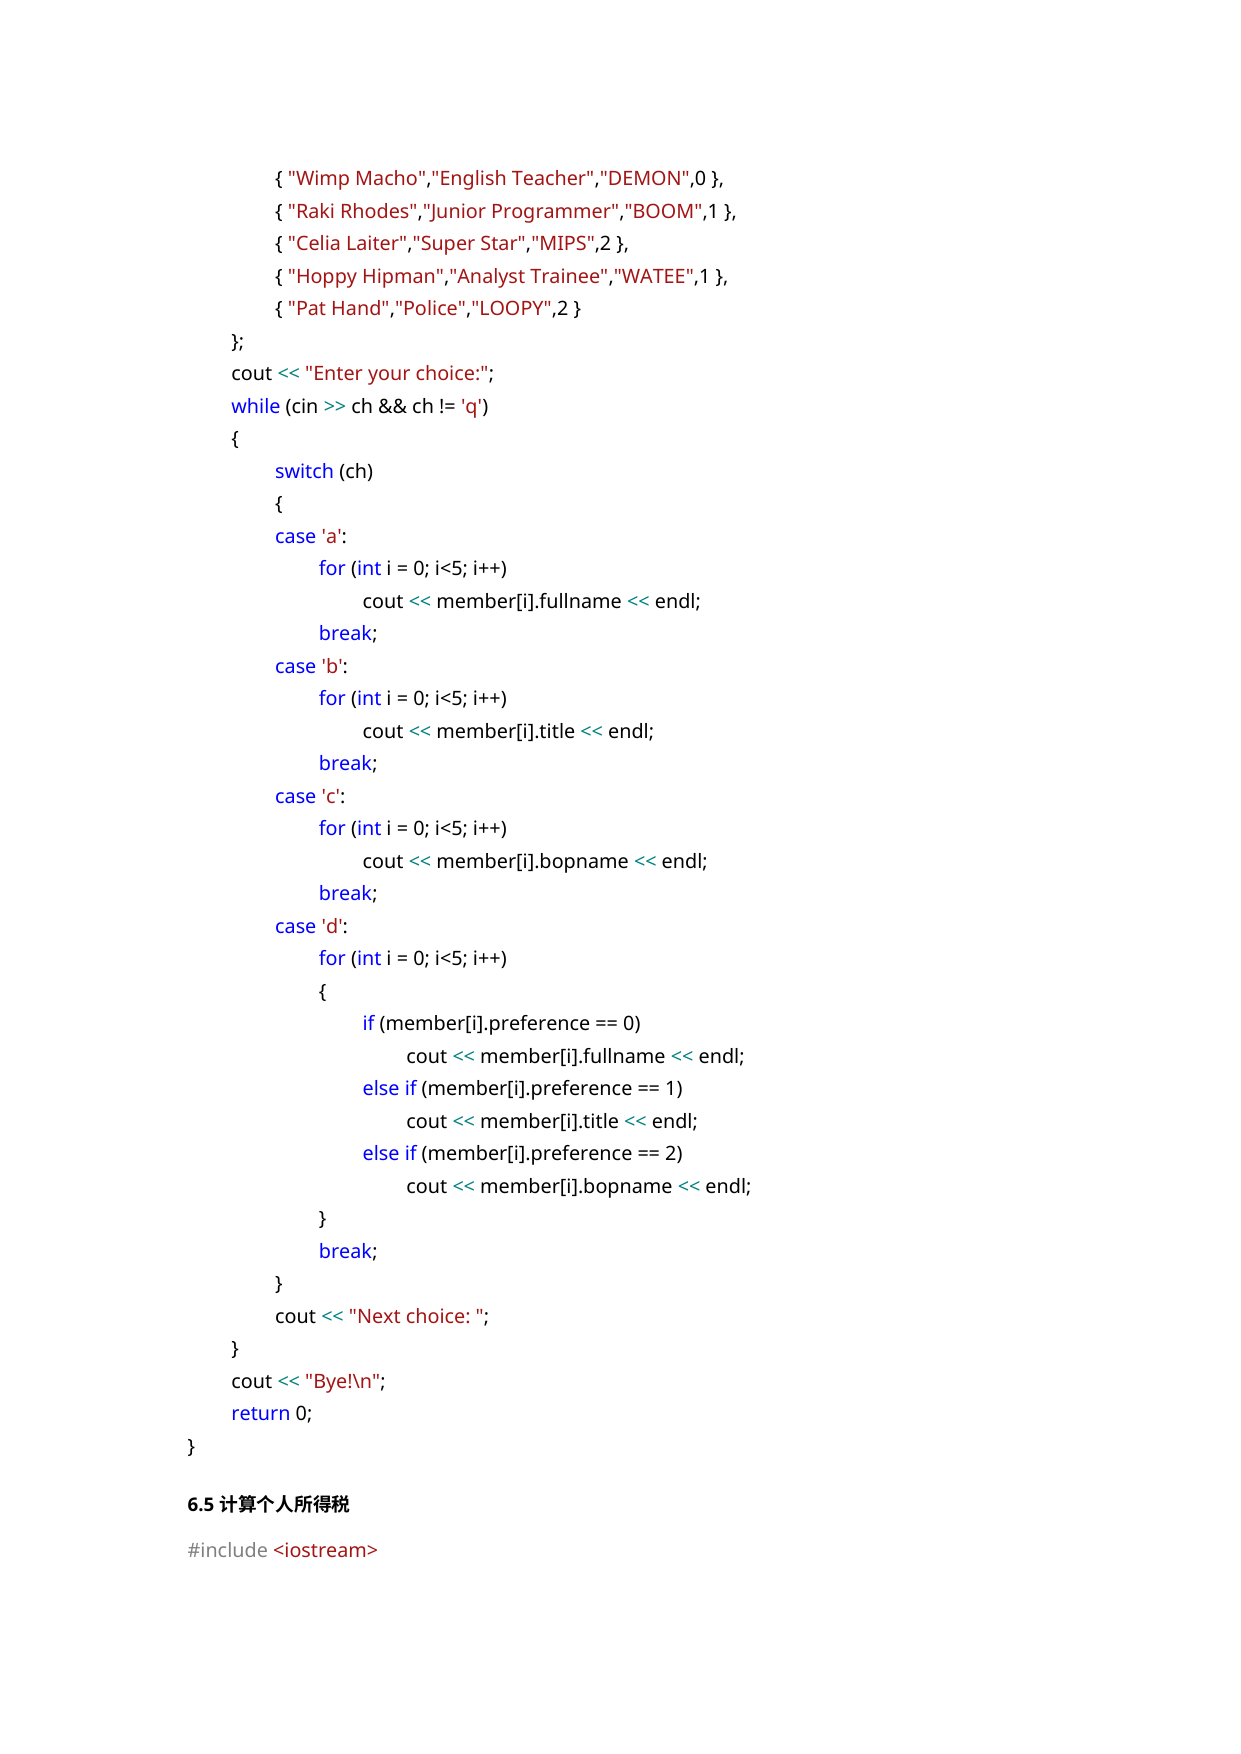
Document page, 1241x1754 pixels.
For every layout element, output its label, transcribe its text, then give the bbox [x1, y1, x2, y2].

text } [187, 1332, 1053, 1364]
text break; [187, 877, 1053, 909]
text } [187, 1202, 1053, 1234]
text return 0; [187, 1397, 1053, 1429]
text { [187, 974, 1053, 1007]
text for (int i = 0; i<5; i++) [187, 812, 1053, 844]
text } [187, 1267, 1053, 1299]
text for (int i = 0; i<5; i++) [187, 682, 1053, 714]
text { "Pat Hand","Police","LOOPY",2 } [187, 292, 1053, 324]
text for (int i = 0; i<5; i++) [187, 942, 1053, 974]
text { [187, 487, 1053, 519]
text cout << member[i].fullname << endl; [187, 584, 1053, 617]
text switch (ch) [187, 454, 1053, 487]
subtitle 6.5 计算个人所得税 [187, 1487, 1053, 1519]
text { "Wimp Macho","English Teacher","DEMON",0 }, [187, 162, 1053, 194]
text cout << "Enter your choice:"; [187, 357, 1053, 389]
text { "Hoppy Hipman","Analyst Trainee","WATEE",1 }, [187, 259, 1053, 292]
text } [187, 1429, 1053, 1462]
text while (cin >> ch && ch != 'q') [187, 389, 1053, 422]
text case 'c': [187, 779, 1053, 812]
text { "Raki Rhodes","Junior Programmer","BOOM",1 }, [187, 194, 1053, 227]
text cout << member[i].bopname << endl; [187, 1169, 1053, 1202]
text for (int i = 0; i<5; i++) [187, 552, 1053, 584]
text case 'a': [187, 519, 1053, 552]
text case 'b': [187, 649, 1053, 682]
text break; [187, 617, 1053, 649]
text }; [187, 324, 1053, 357]
text { "Celia Laiter","Super Star","MIPS",2 }, [187, 227, 1053, 259]
text cout << member[i].bopname << endl; [187, 844, 1053, 877]
text cout << "Next choice: "; [187, 1299, 1053, 1332]
text cout << "Bye!\n"; [187, 1364, 1053, 1397]
text else if (member[i].preference == 2) [187, 1137, 1053, 1169]
text break; [187, 1234, 1053, 1267]
text cout << member[i].title << endl; [187, 1104, 1053, 1137]
text #include <iostream> [187, 1534, 1053, 1566]
text cout << member[i].fullname << endl; [187, 1039, 1053, 1072]
text case 'd': [187, 909, 1053, 942]
text { [187, 422, 1053, 454]
text else if (member[i].preference == 1) [187, 1072, 1053, 1104]
text if (member[i].preference == 0) [187, 1007, 1053, 1039]
text break; [187, 747, 1053, 779]
text cout << member[i].title << endl; [187, 714, 1053, 747]
